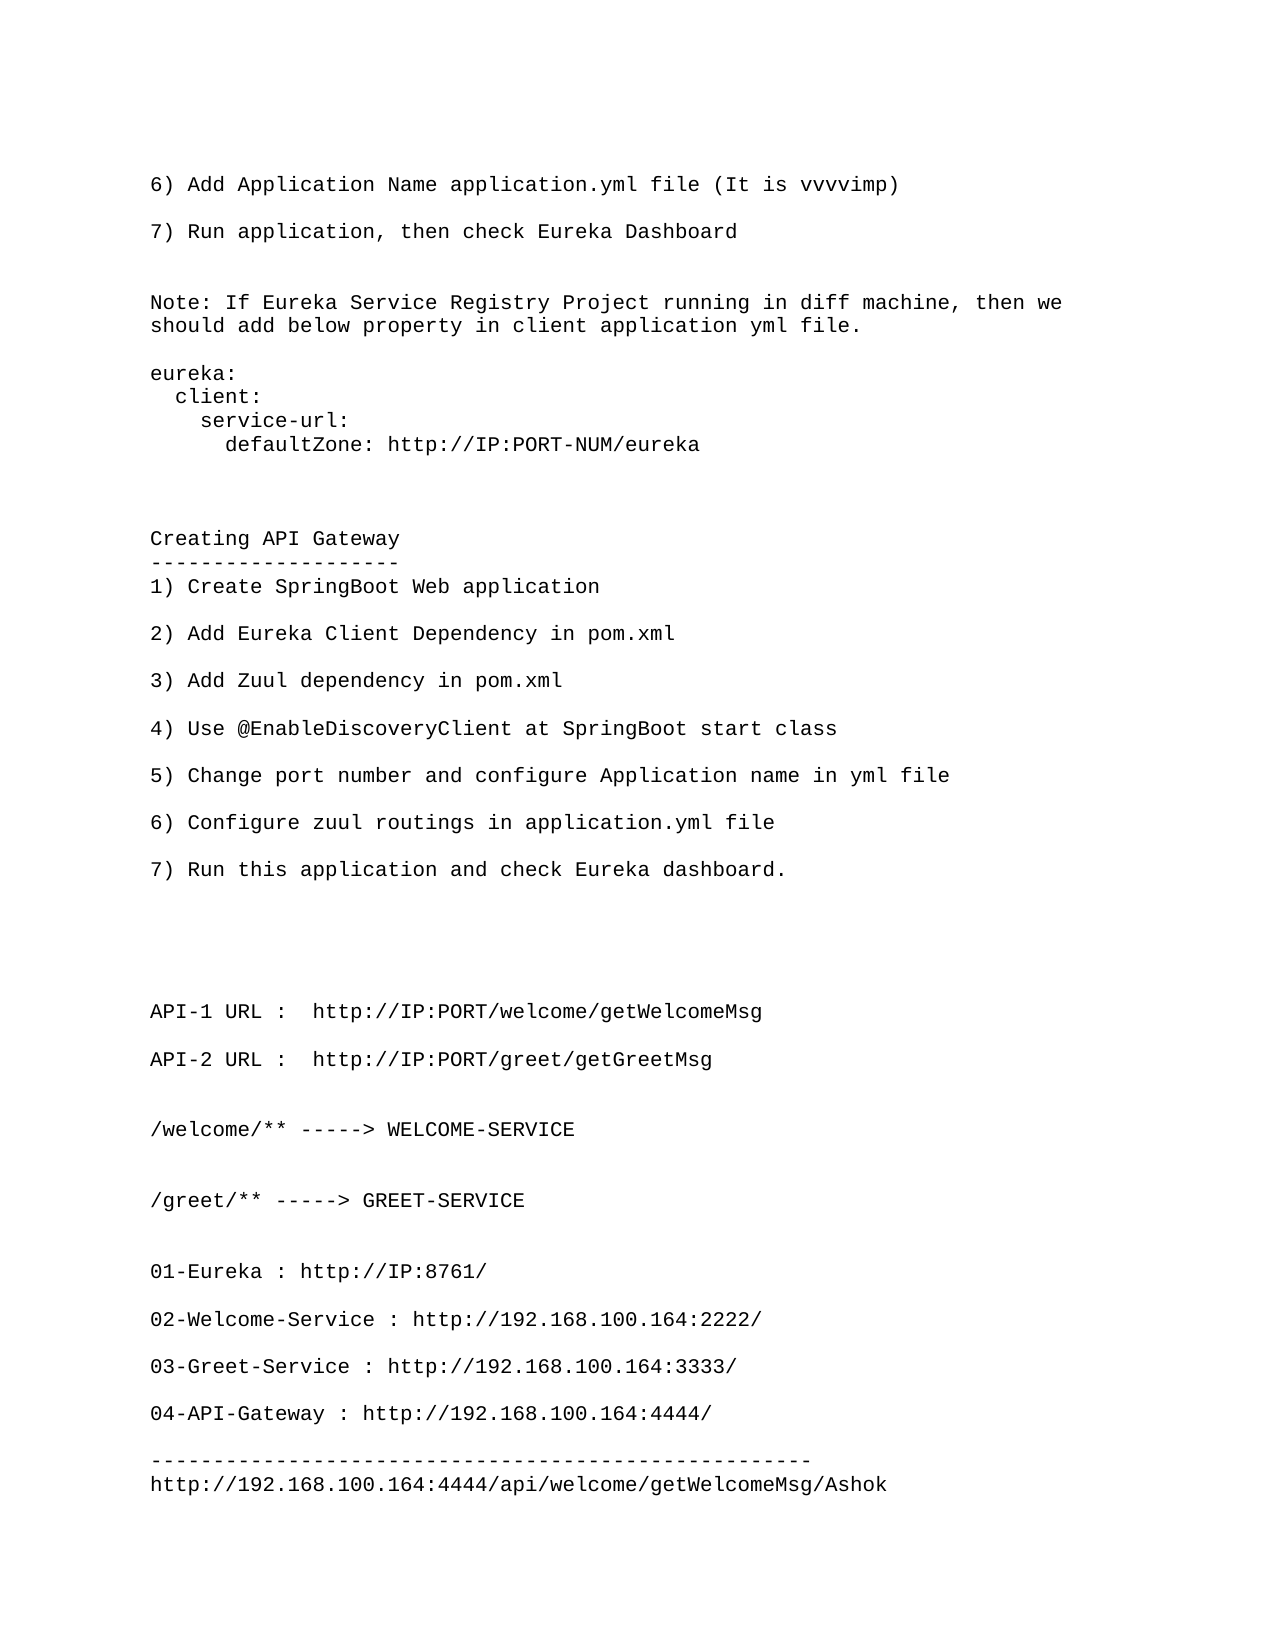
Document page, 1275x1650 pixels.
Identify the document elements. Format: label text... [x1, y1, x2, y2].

text 04-API-Gateway : http://192.168.100.164:4444/ [150, 1403, 1125, 1427]
text 6) Add Application Name application.yml file (It is vvvvimp) [150, 174, 1125, 197]
text /welcome/** -----> WELCOME-SERVICE [150, 1119, 1125, 1143]
text service-url: [150, 410, 1125, 434]
text client: [150, 386, 1125, 410]
text -------------------- [150, 552, 1125, 576]
text 1) Create SpringBoot Web application [150, 576, 1125, 599]
text 6) Configure zuul routings in application.yml file [150, 812, 1125, 836]
text 01-Eureka : http://IP:8761/ [150, 1261, 1125, 1285]
text 03-Greet-Service : http://192.168.100.164:3333/ [150, 1356, 1125, 1379]
text 7) Run application, then check Eureka Dashboard [150, 221, 1125, 244]
text eureka: [150, 363, 1125, 386]
text API-2 URL : http://IP:PORT/greet/getGreetMsg [150, 1048, 1125, 1072]
text Creating API Gateway [150, 528, 1125, 552]
text 2) Add Eureka Client Dependency in pom.xml [150, 623, 1125, 647]
text 02-Welcome-Service : http://192.168.100.164:2222/ [150, 1309, 1125, 1332]
text 5) Change port number and configure Application name in yml file [150, 765, 1125, 788]
text API-1 URL : http://IP:PORT/welcome/getWelcomeMsg [150, 1001, 1125, 1025]
text 3) Add Zuul dependency in pom.xml [150, 670, 1125, 694]
text ----------------------------------------------------- [150, 1451, 1125, 1474]
text 4) Use @EnableDiscoveryClient at SpringBoot start class [150, 717, 1125, 741]
text http://192.168.100.164:4444/api/welcome/getWelcomeMsg/Ashok [150, 1474, 1125, 1498]
text 7) Run this application and check Eureka dashboard. [150, 859, 1125, 883]
text /greet/** -----> GREET-SERVICE [150, 1190, 1125, 1214]
text Note: If Eureka Service Registry Project running in diff machine, then we should add below property in client application yml file. [150, 292, 1125, 339]
text defaultZone: http://IP:PORT-NUM/eureka [150, 434, 1125, 457]
